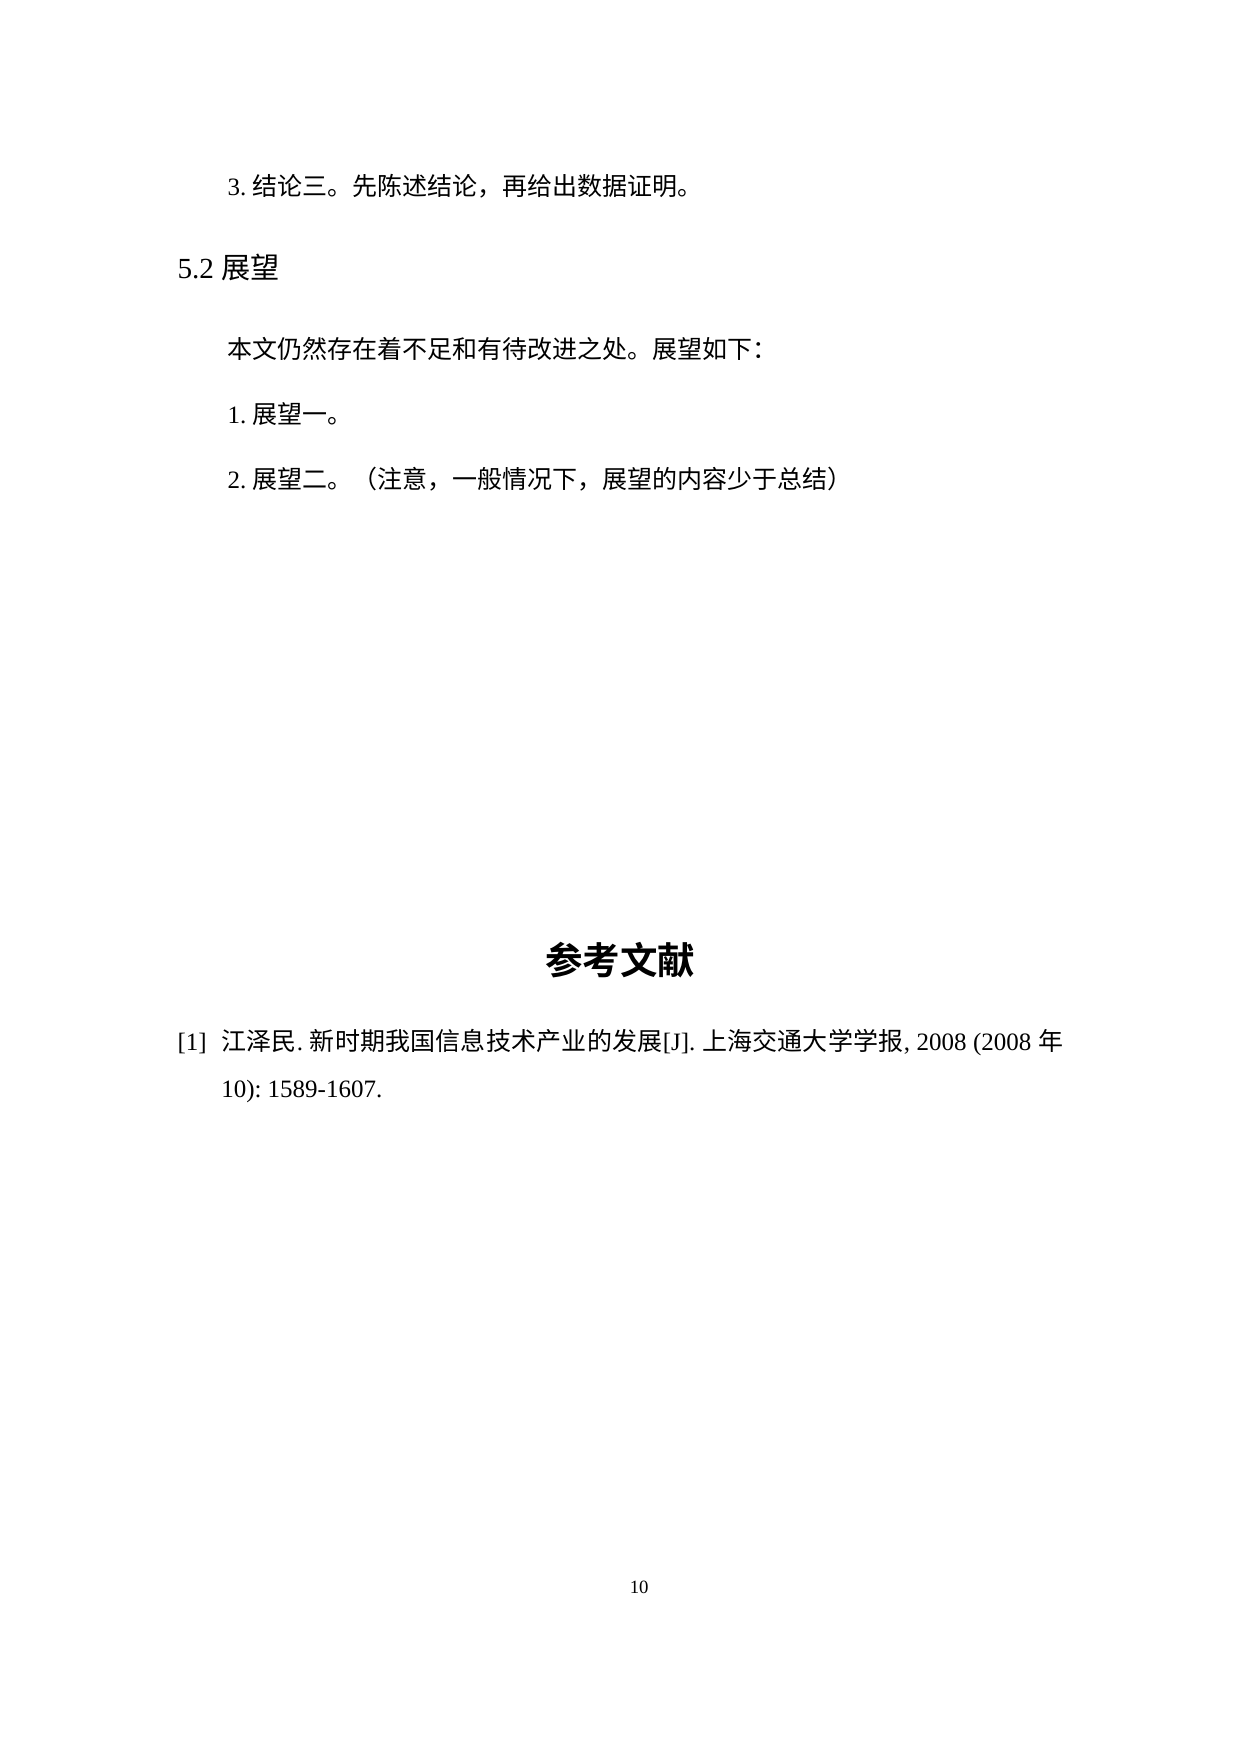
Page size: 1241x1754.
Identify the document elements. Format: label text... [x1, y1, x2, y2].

text 3. 结论三。先陈述结论，再给出数据证明。 [177, 152, 1063, 217]
subtitle 参考文献 [177, 926, 1063, 991]
text 本文仍然存在着不足和有待改进之处。展望如下： [177, 315, 1063, 380]
list 江泽民. 新时期我国信息技术产业的发展[J]. 上海交通大学学报, 2008 (2008 年 10): 1589-1607. [177, 1007, 1063, 1105]
text 1. 展望一。 [177, 380, 1063, 445]
text 2. 展望二。（注意，一般情况下，展望的内容少于总结） [177, 445, 1063, 510]
subtitle 5.2 展望 [177, 234, 1063, 299]
